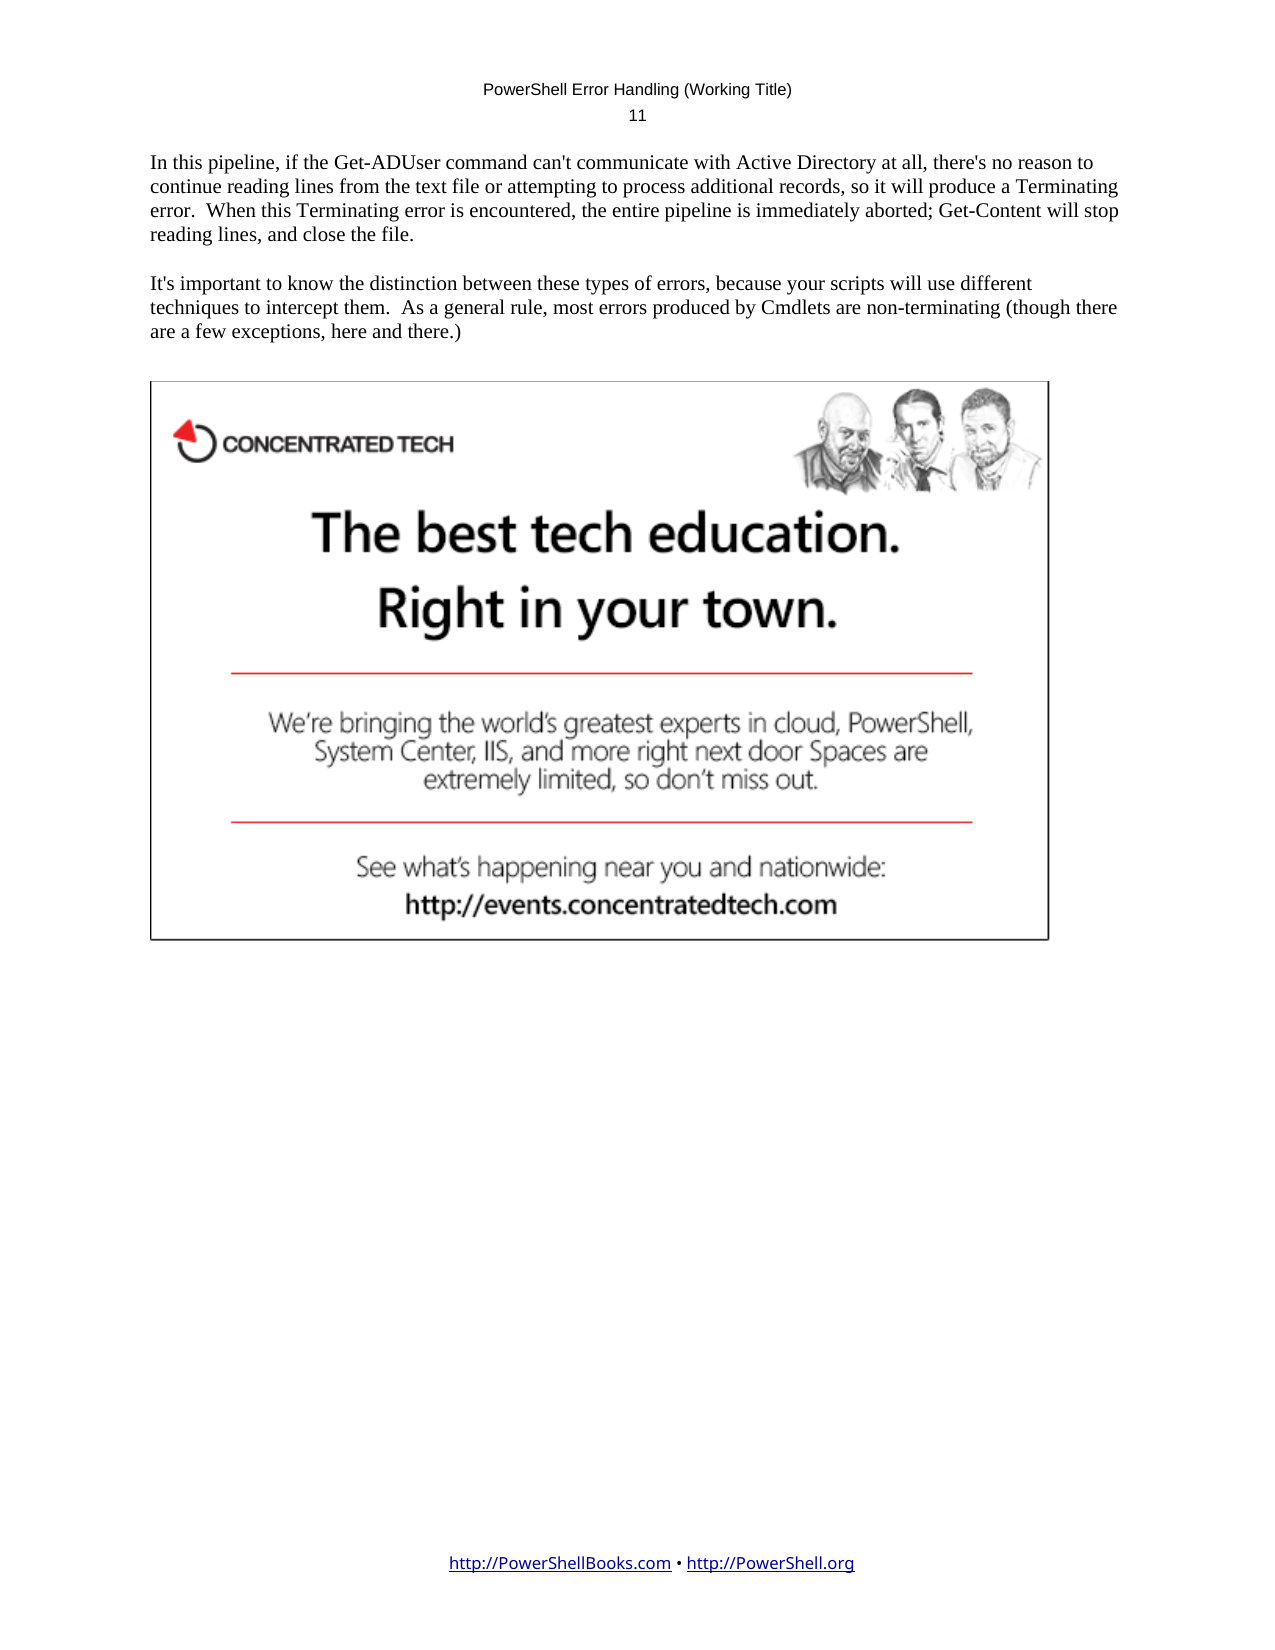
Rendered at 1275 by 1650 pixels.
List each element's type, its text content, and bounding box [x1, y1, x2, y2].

text In this pipeline, if the Get-ADUser command can't communicate with Active Directory at all, there's no reason to continue reading lines from the text file or attempting to process additional records, so it will produce a Terminating error. When this Terminating error is encountered, the entire pipeline is immediately aborted; Get-Content will stop reading lines, and close the file. [150, 150, 1125, 246]
picture [150, 381, 1050, 944]
text It's important to know the distinction between these types of errors, because your scripts will use different techniques to intercept them. As a general rule, most errors produced by Cmdlets are non-terminating (though there are a few exceptions, here and there.) [150, 271, 1125, 343]
